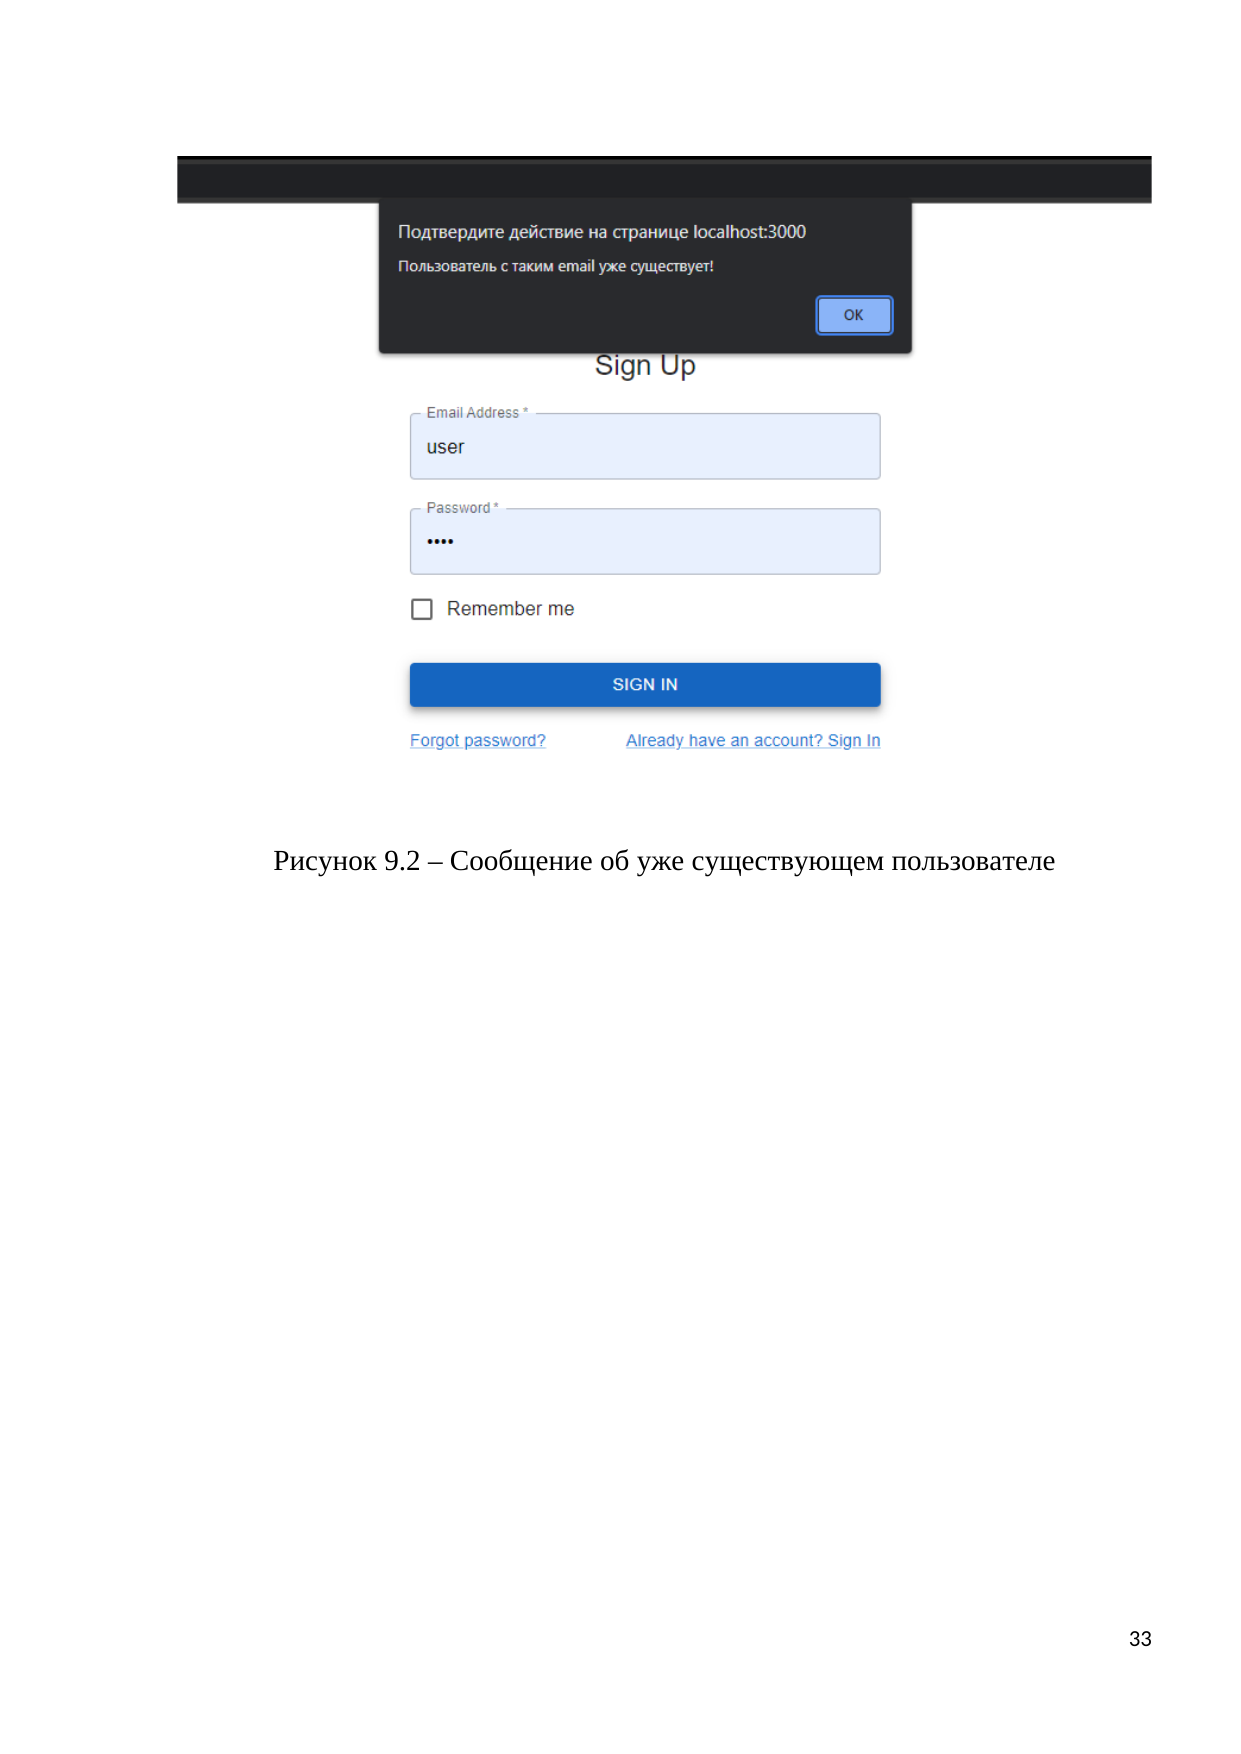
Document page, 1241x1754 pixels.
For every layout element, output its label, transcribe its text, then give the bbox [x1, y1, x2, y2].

text Рисунок 9.2 – Сообщение об уже существующем пользователе [177, 843, 1152, 877]
picture [177, 156, 1152, 801]
